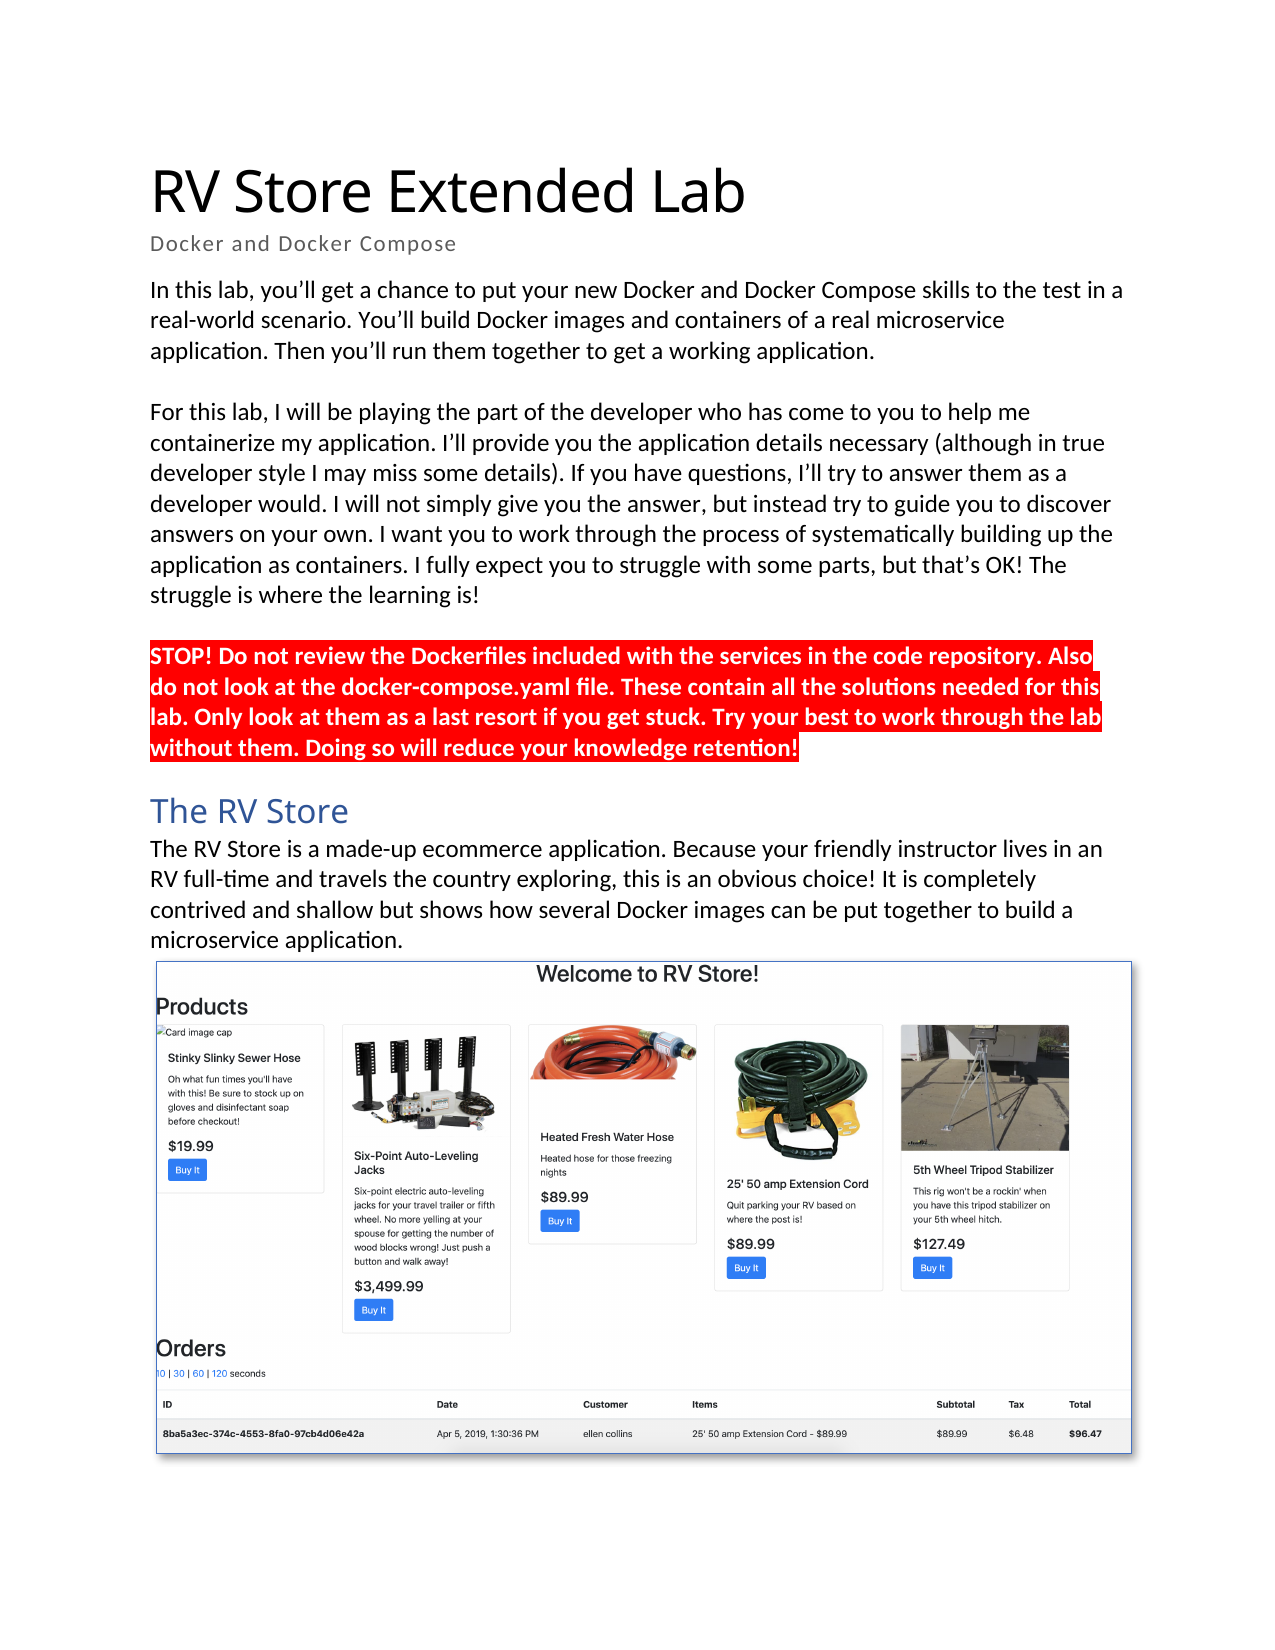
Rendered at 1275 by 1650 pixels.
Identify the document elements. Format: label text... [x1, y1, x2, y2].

title RV Store Extended Lab [150, 150, 1125, 229]
picture [157, 962, 1131, 1453]
text In this lab, you’ll get a chance to put your new Docker and Docker Compose skills to the test in a real-world scenario. You’ll build Docker images and containers of a real microservice application. Then you’ll run them together to get a working application. [150, 274, 1125, 366]
text The RV Store is a made-up ecommerce application. Because your friendly instructor lives in an RV full-time and travels the country exploring, this is an obvious choice! It is completely contrived and shallow but shows how several Docker images can be put together to build a microservice application. [150, 833, 1125, 955]
text For this lab, I will be playing the part of the developer who has come to you to help me containerize my application. I’ll provide you the application details necessary (although in true developer style I may miss some details). If you have questions, I’ll try to answer them as a developer would. I will not simply give you the answer, but instead try to guide you to discover answers on your own. I want you to work through the process of systematically building up the application as containers. I fully expect you to struggle with some parts, but that’s OK! The struggle is where the learning is! [150, 396, 1125, 610]
subtitle Docker and Docker Compose [150, 229, 1125, 257]
text STOP! Do not review the Dockerfiles included with the services in the code repository. Also do not look at the docker-compose.yaml file. These contain all the solutions needed for this lab. Only look at them as a last resort if you get stuck. Try your best to work through the lab without them. Doing so will reduce your knowledge retention! [799, 640, 1125, 762]
subtitle The RV Store [150, 787, 1125, 833]
